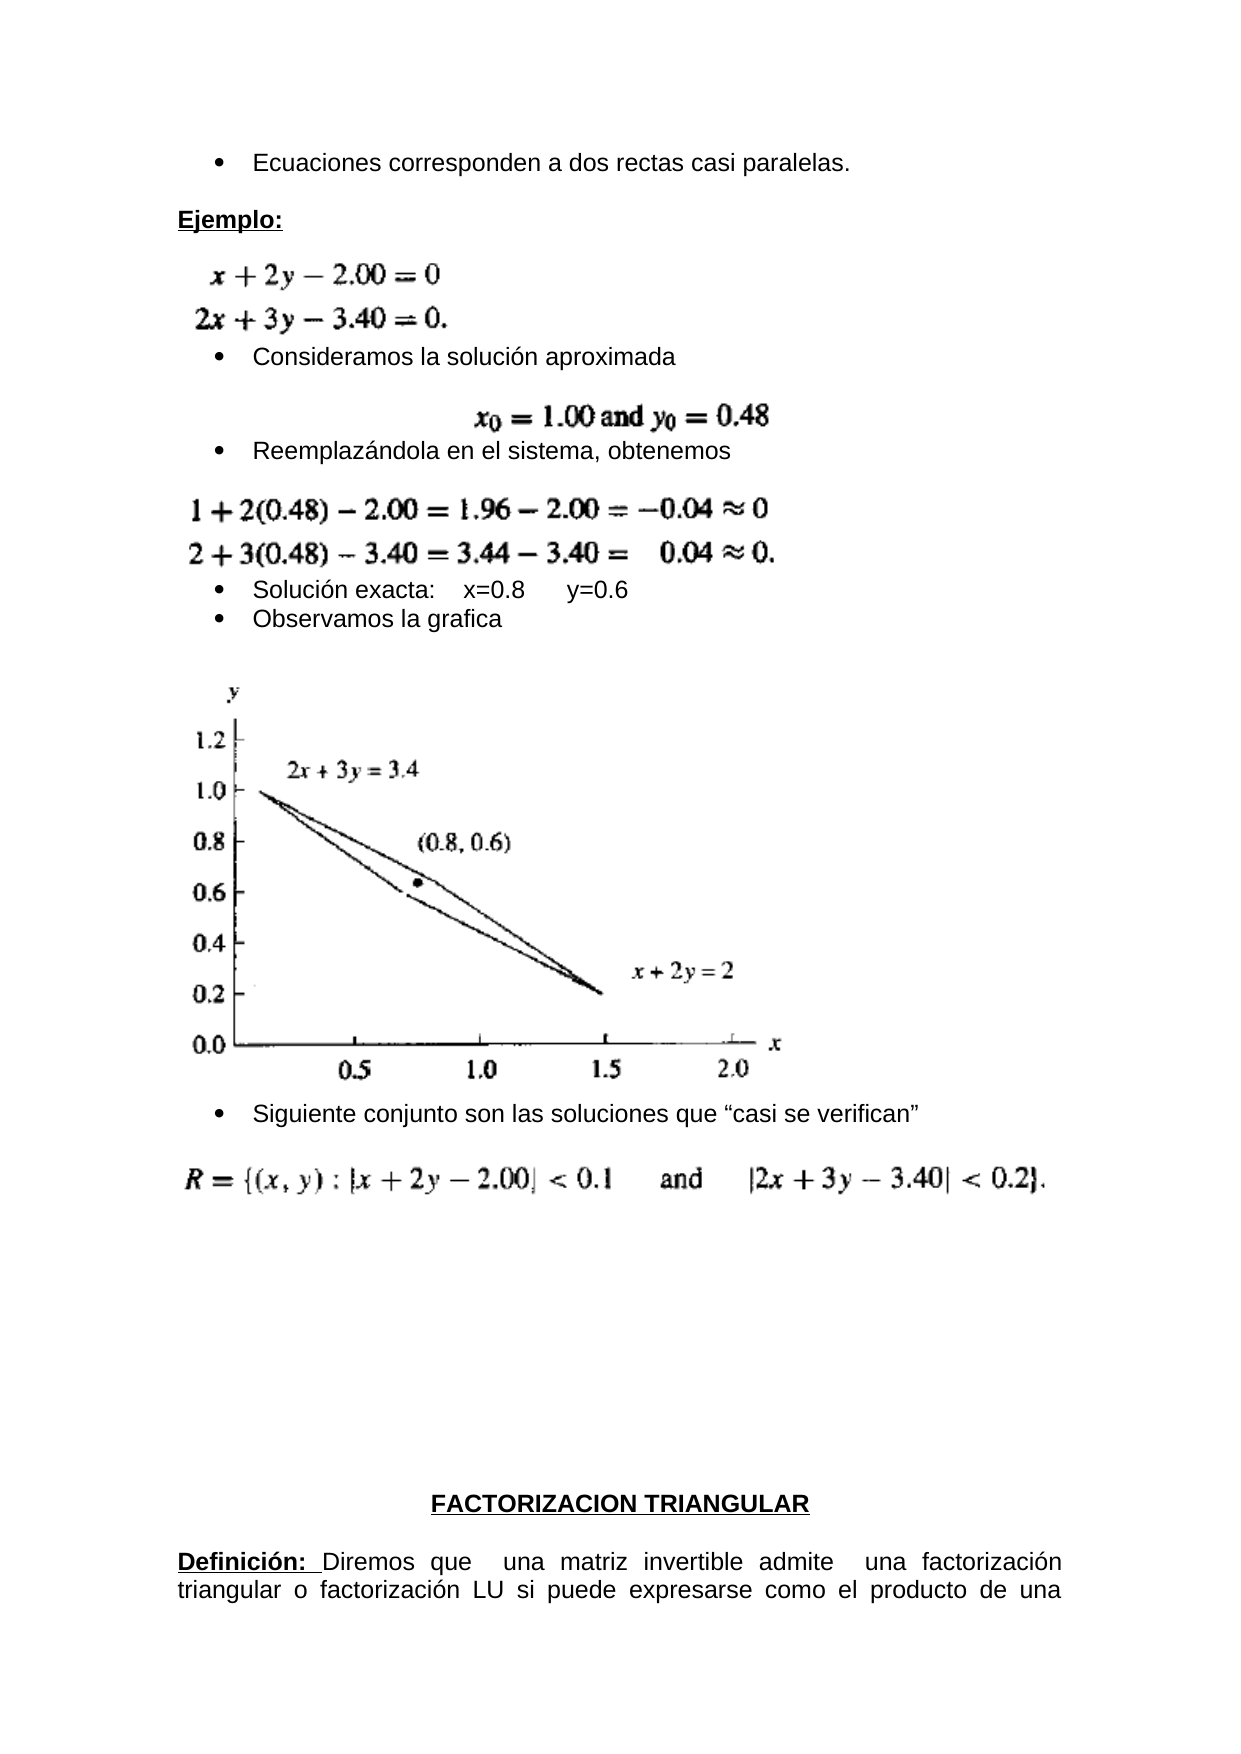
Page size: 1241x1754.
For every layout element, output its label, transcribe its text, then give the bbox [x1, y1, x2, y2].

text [177, 1547, 1063, 1604]
list Observamos la grafica [215, 604, 1063, 632]
list Reemplazándola en el sistema, obtenemos [215, 436, 1063, 465]
list Solución exacta: x=0.8 y=0.6 [215, 575, 1063, 604]
text FACTORIZACION TRIANGULAR [177, 1489, 1063, 1518]
list Ecuaciones corresponden a dos rectas casi paralelas. [215, 148, 1063, 176]
text Ejemplo: [177, 205, 1063, 234]
list Consideramos la solución aproximada [215, 342, 1063, 371]
list Siguiente conjunto son las soluciones que “casi se verifican” [215, 1099, 1063, 1128]
